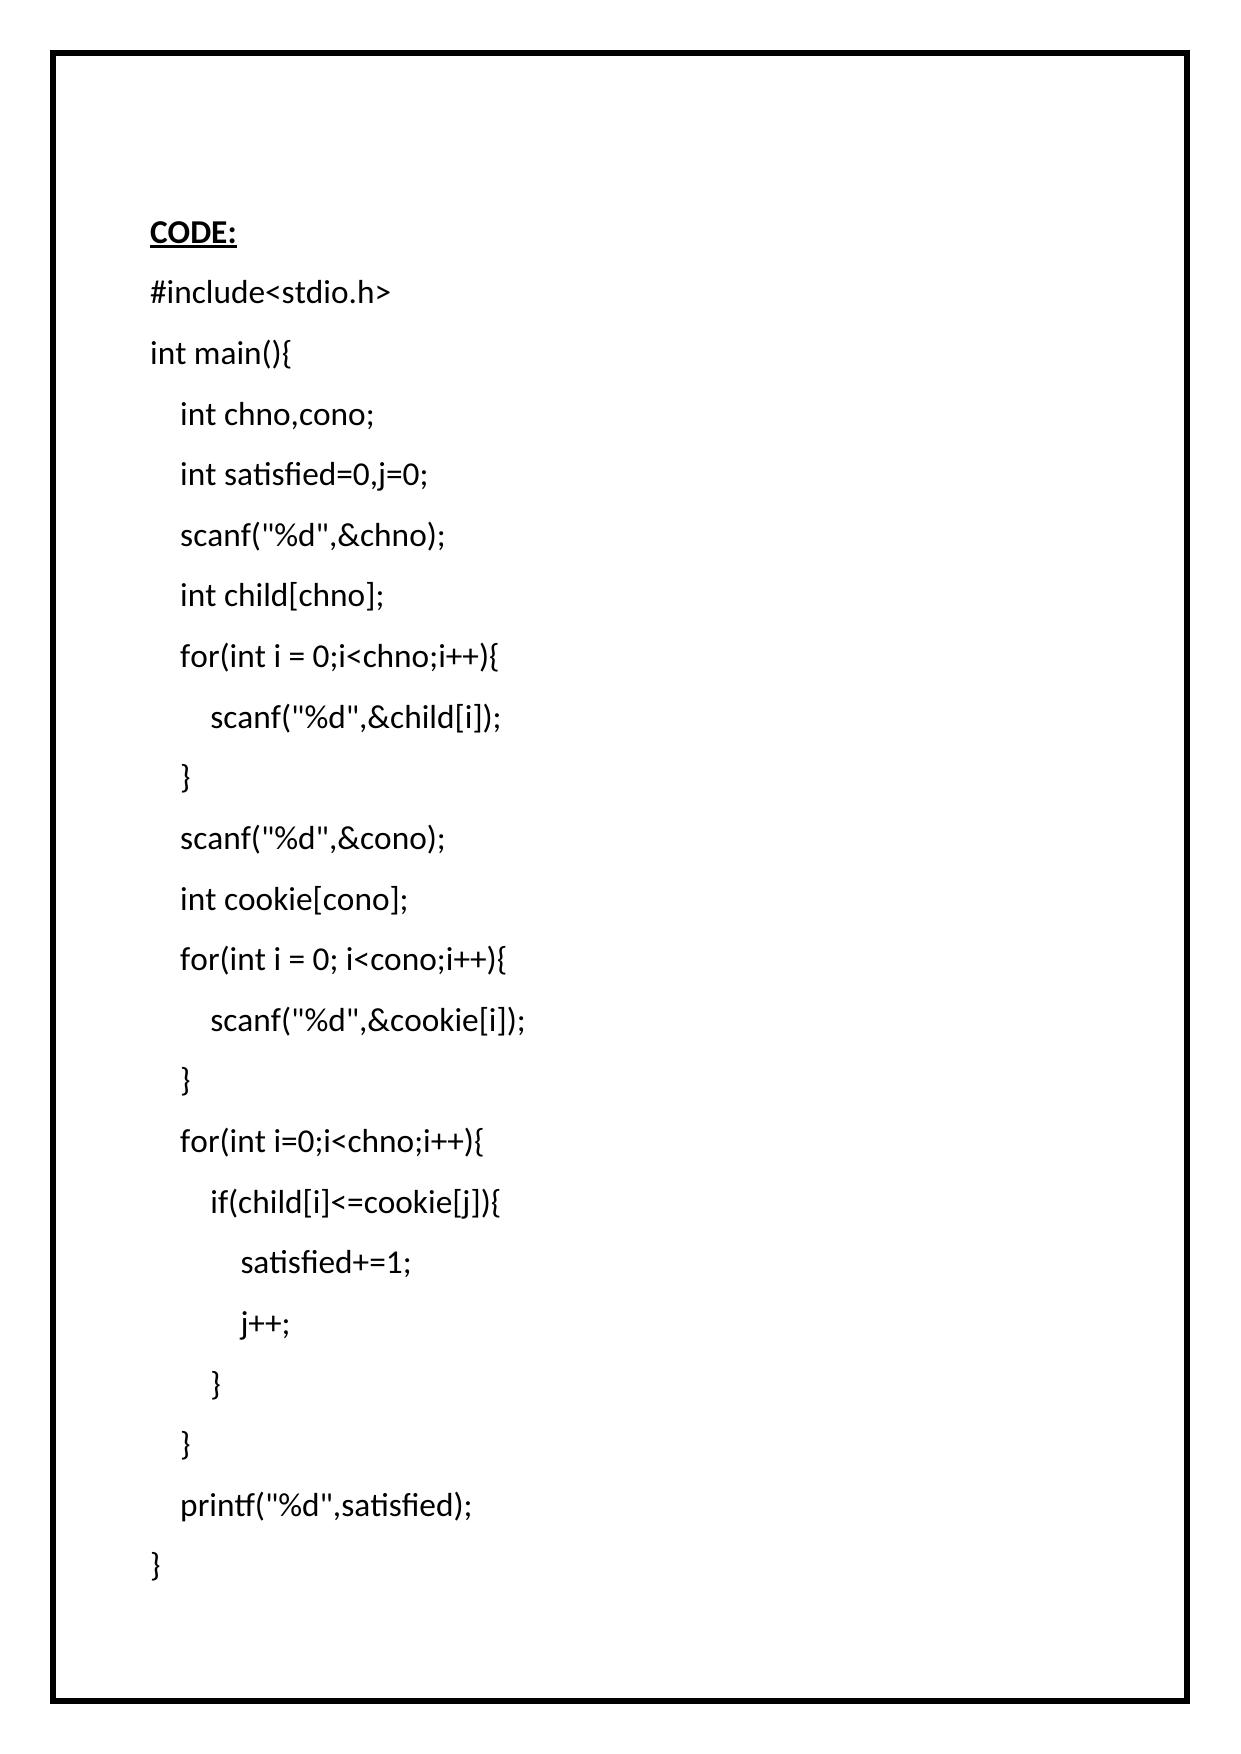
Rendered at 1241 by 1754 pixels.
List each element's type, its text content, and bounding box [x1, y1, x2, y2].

text } [150, 1423, 1090, 1464]
text satisfied+=1; [150, 1241, 1090, 1282]
text int chno,cono; [150, 392, 1090, 433]
text } [150, 1544, 1090, 1585]
text scanf("%d",&chno); [150, 514, 1090, 554]
text if(child[i]<=cookie[j]){ [150, 1181, 1090, 1221]
text int satisfied=0,j=0; [150, 453, 1090, 494]
text int main(){ [150, 332, 1090, 373]
text j++; [150, 1302, 1090, 1343]
text CODE: [150, 211, 1090, 251]
text #include<stdio.h> [150, 271, 1090, 312]
text for(int i=0;i<chno;i++){ [150, 1120, 1090, 1161]
text int cookie[cono]; [150, 877, 1090, 918]
text printf("%d",satisfied); [150, 1484, 1090, 1524]
text scanf("%d",&child[i]); [150, 696, 1090, 736]
text int child[chno]; [150, 574, 1090, 615]
text scanf("%d",&cookie[i]); [150, 999, 1090, 1039]
text scanf("%d",&cono); [150, 817, 1090, 858]
text for(int i = 0;i<chno;i++){ [150, 635, 1090, 676]
text } [150, 1362, 1090, 1403]
text } [150, 756, 1090, 797]
text for(int i = 0; i<cono;i++){ [150, 938, 1090, 979]
text } [150, 1059, 1090, 1100]
